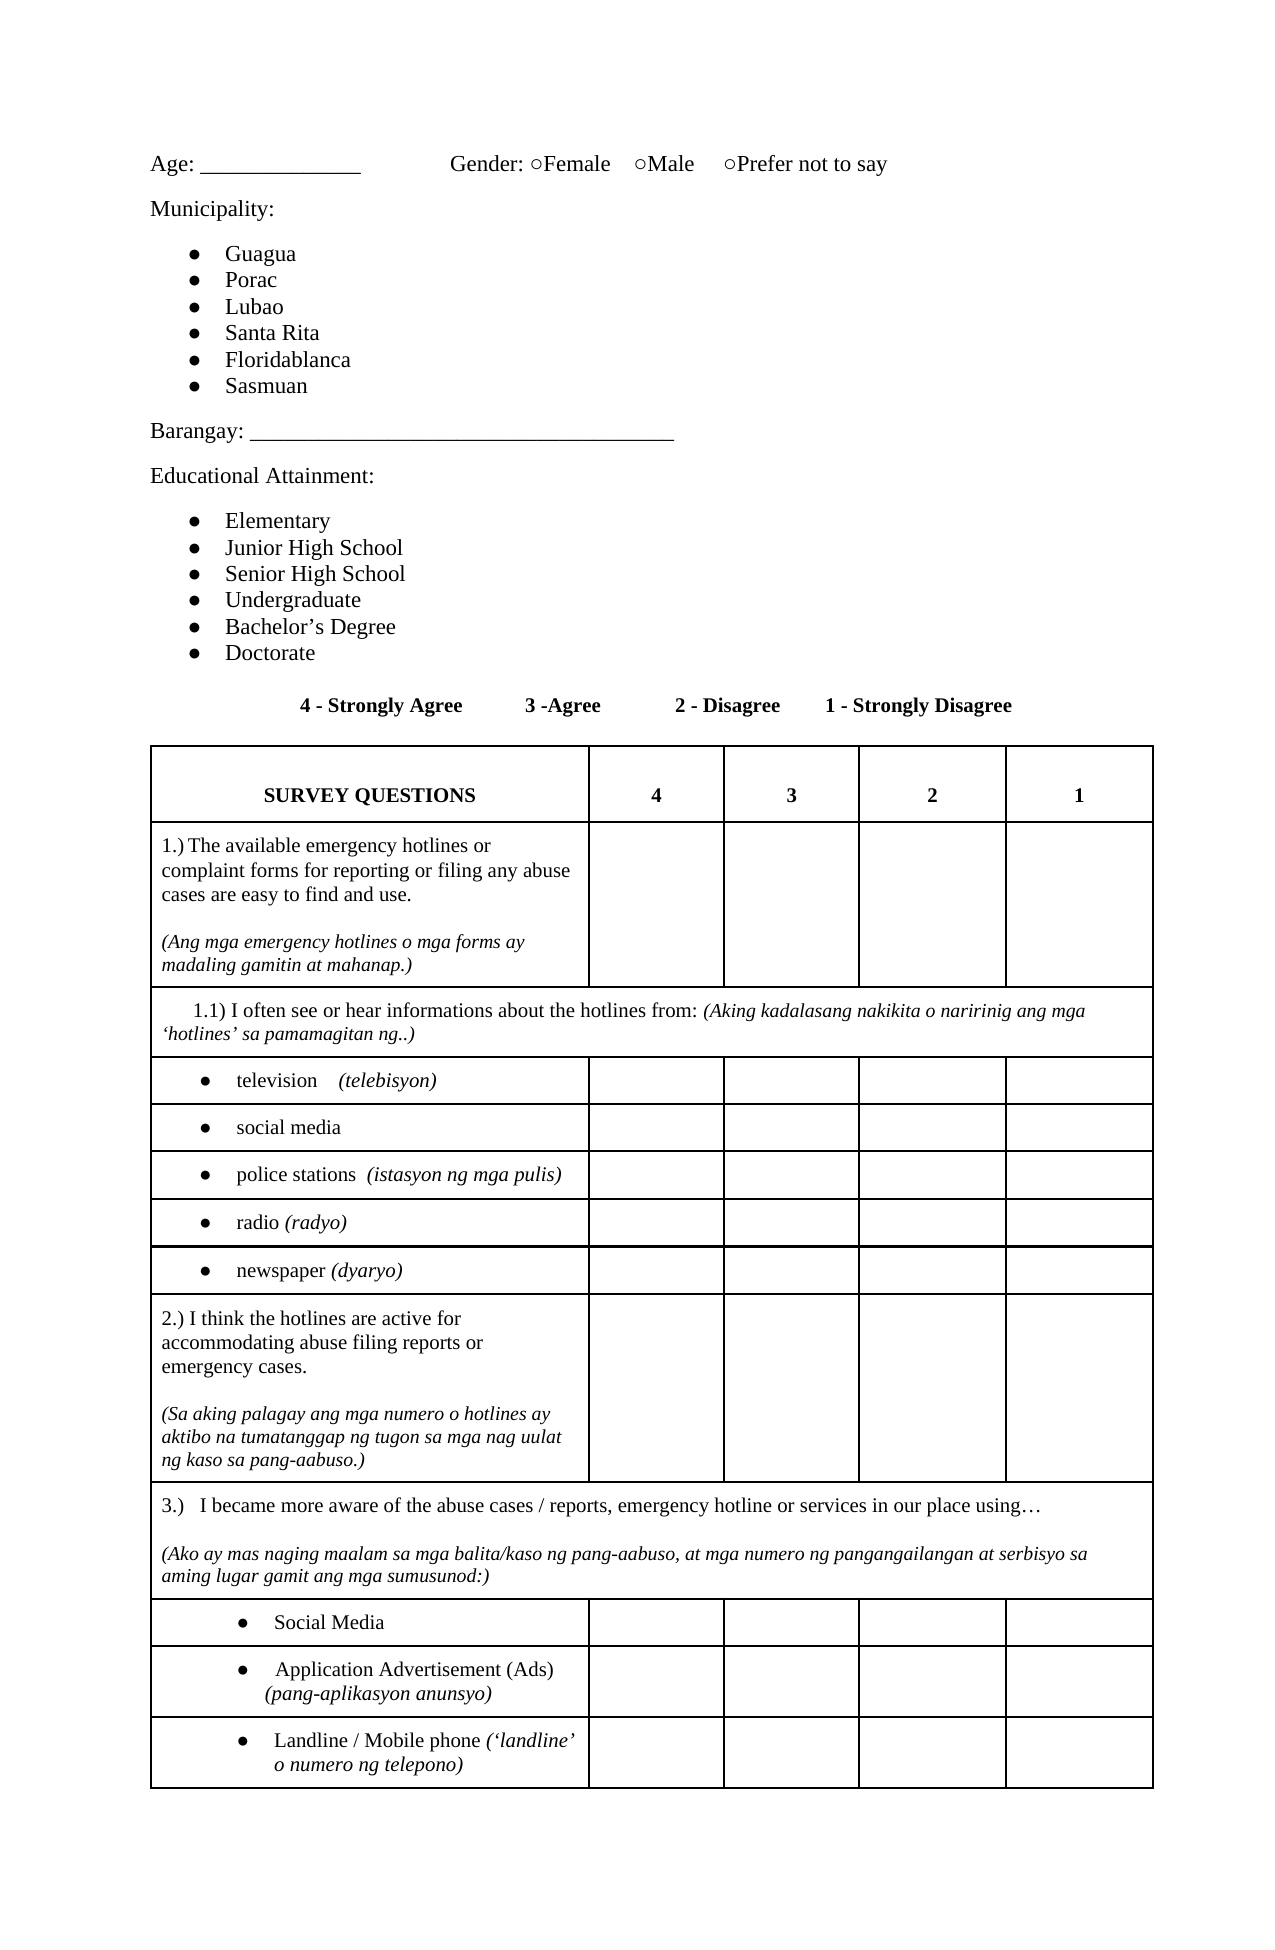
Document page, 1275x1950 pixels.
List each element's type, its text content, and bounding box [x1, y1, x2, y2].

table_cell 2.) I think the hotlines are active for accommodating abuse filing reports or emergency cases. (Sa aking palagay ang mga numero o hotlines ay aktibo na tumatanggap ng tugon sa mga nag uulat ng kaso sa pang-aabuso.) [152, 1295, 588, 1481]
table_cell [1007, 1295, 1152, 1481]
table_cell [1007, 1200, 1152, 1245]
table_cell [590, 1058, 723, 1102]
text Educational Attainment: [150, 462, 1125, 488]
table_cell [860, 1058, 1005, 1102]
table_header 2 [860, 747, 1005, 821]
table_cell social media [152, 1105, 588, 1149]
table_header SURVEY QUESTIONS [152, 747, 588, 821]
table_cell [725, 1200, 858, 1245]
list Sasmuan [187, 372, 1125, 398]
table_cell [860, 1152, 1005, 1197]
table_cell [590, 1248, 723, 1293]
list Santa Rita [187, 319, 1125, 346]
table_header 1 [1007, 747, 1152, 821]
table_cell 1.1) I often see or hear informations about the hotlines from: (Aking kadalasang nakikita o naririnig ang mga ‘hotlines’ sa pamamagitan ng..) [152, 988, 1152, 1056]
list Junior High School [187, 534, 1125, 560]
table_cell [860, 1295, 1005, 1481]
list Floridablanca [187, 346, 1125, 372]
list Guagua [187, 240, 1125, 267]
table_cell Application Advertisement (Ads) (pang-aplikasyon anunsyo) [152, 1647, 588, 1716]
table_cell [1007, 1718, 1152, 1787]
table_cell [725, 1600, 858, 1644]
list Bachelor’s Degree [187, 613, 1125, 639]
table_cell [590, 1105, 723, 1149]
table_cell [860, 1718, 1005, 1787]
table_cell [1007, 1248, 1152, 1293]
table_cell [725, 1248, 858, 1293]
text Municipality: [150, 195, 1125, 221]
table_cell police stations (istasyon ng mga pulis) [152, 1152, 588, 1197]
table_cell 1.) The available emergency hotlines or complaint forms for reporting or filing any abuse cases are easy to find and use. (Ang mga emergency hotlines o mga forms ay madaling gamitin at mahanap.) [152, 823, 588, 986]
list Undergraduate [187, 586, 1125, 613]
table_header 3 [725, 747, 858, 821]
table_cell [860, 1600, 1005, 1644]
table_cell [590, 1200, 723, 1245]
table_cell [1007, 1152, 1152, 1197]
table_cell [1007, 1600, 1152, 1644]
table_cell [860, 1647, 1005, 1716]
table_cell [590, 1647, 723, 1716]
table_cell [725, 1105, 858, 1149]
table_cell [725, 823, 858, 986]
table_cell [1007, 1058, 1152, 1102]
table_cell [1007, 1105, 1152, 1149]
table_cell [725, 1152, 858, 1197]
list Lubao [187, 293, 1125, 319]
table_cell [1007, 1647, 1152, 1716]
text Barangay: _____________________________________ [150, 417, 1125, 443]
text Age: ______________ Gender: ○Female ○Male ○Prefer not to say [150, 150, 1125, 176]
table_cell [590, 1600, 723, 1644]
table_cell [860, 1200, 1005, 1245]
table_cell Landline / Mobile phone (‘landline’ o numero ng telepono) [152, 1718, 588, 1787]
table_cell [725, 1718, 858, 1787]
text 4 - Strongly Agree 3 -Agree 2 - Disagree 1 - Strongly Disagree [225, 692, 1125, 717]
table_cell television (telebisyon) [152, 1058, 588, 1102]
list Porac [187, 267, 1125, 293]
table_cell [725, 1295, 858, 1481]
table_cell [860, 823, 1005, 986]
table_cell Social Media [152, 1600, 588, 1644]
list Doctorate [187, 639, 1125, 665]
list Elementary [187, 507, 1125, 534]
table_cell [1007, 823, 1152, 986]
table_cell [725, 1058, 858, 1102]
table_cell [590, 823, 723, 986]
table_cell newspaper (dyaryo) [152, 1248, 588, 1293]
table_cell [725, 1647, 858, 1716]
table_cell 3.) I became more aware of the abuse cases / reports, emergency hotline or services in our place using… (Ako ay mas naging maalam sa mga balita/kaso ng pang-aabuso, at mga numero ng pangangailangan at serbisyo sa aming lugar gamit ang mga sumusunod:) [152, 1483, 1152, 1597]
table_cell [860, 1105, 1005, 1149]
table_cell [590, 1295, 723, 1481]
list Senior High School [187, 560, 1125, 586]
table_cell radio (radyo) [152, 1200, 588, 1245]
table_cell [860, 1248, 1005, 1293]
table_cell [590, 1718, 723, 1787]
table_header 4 [590, 747, 723, 821]
table_cell [590, 1152, 723, 1197]
